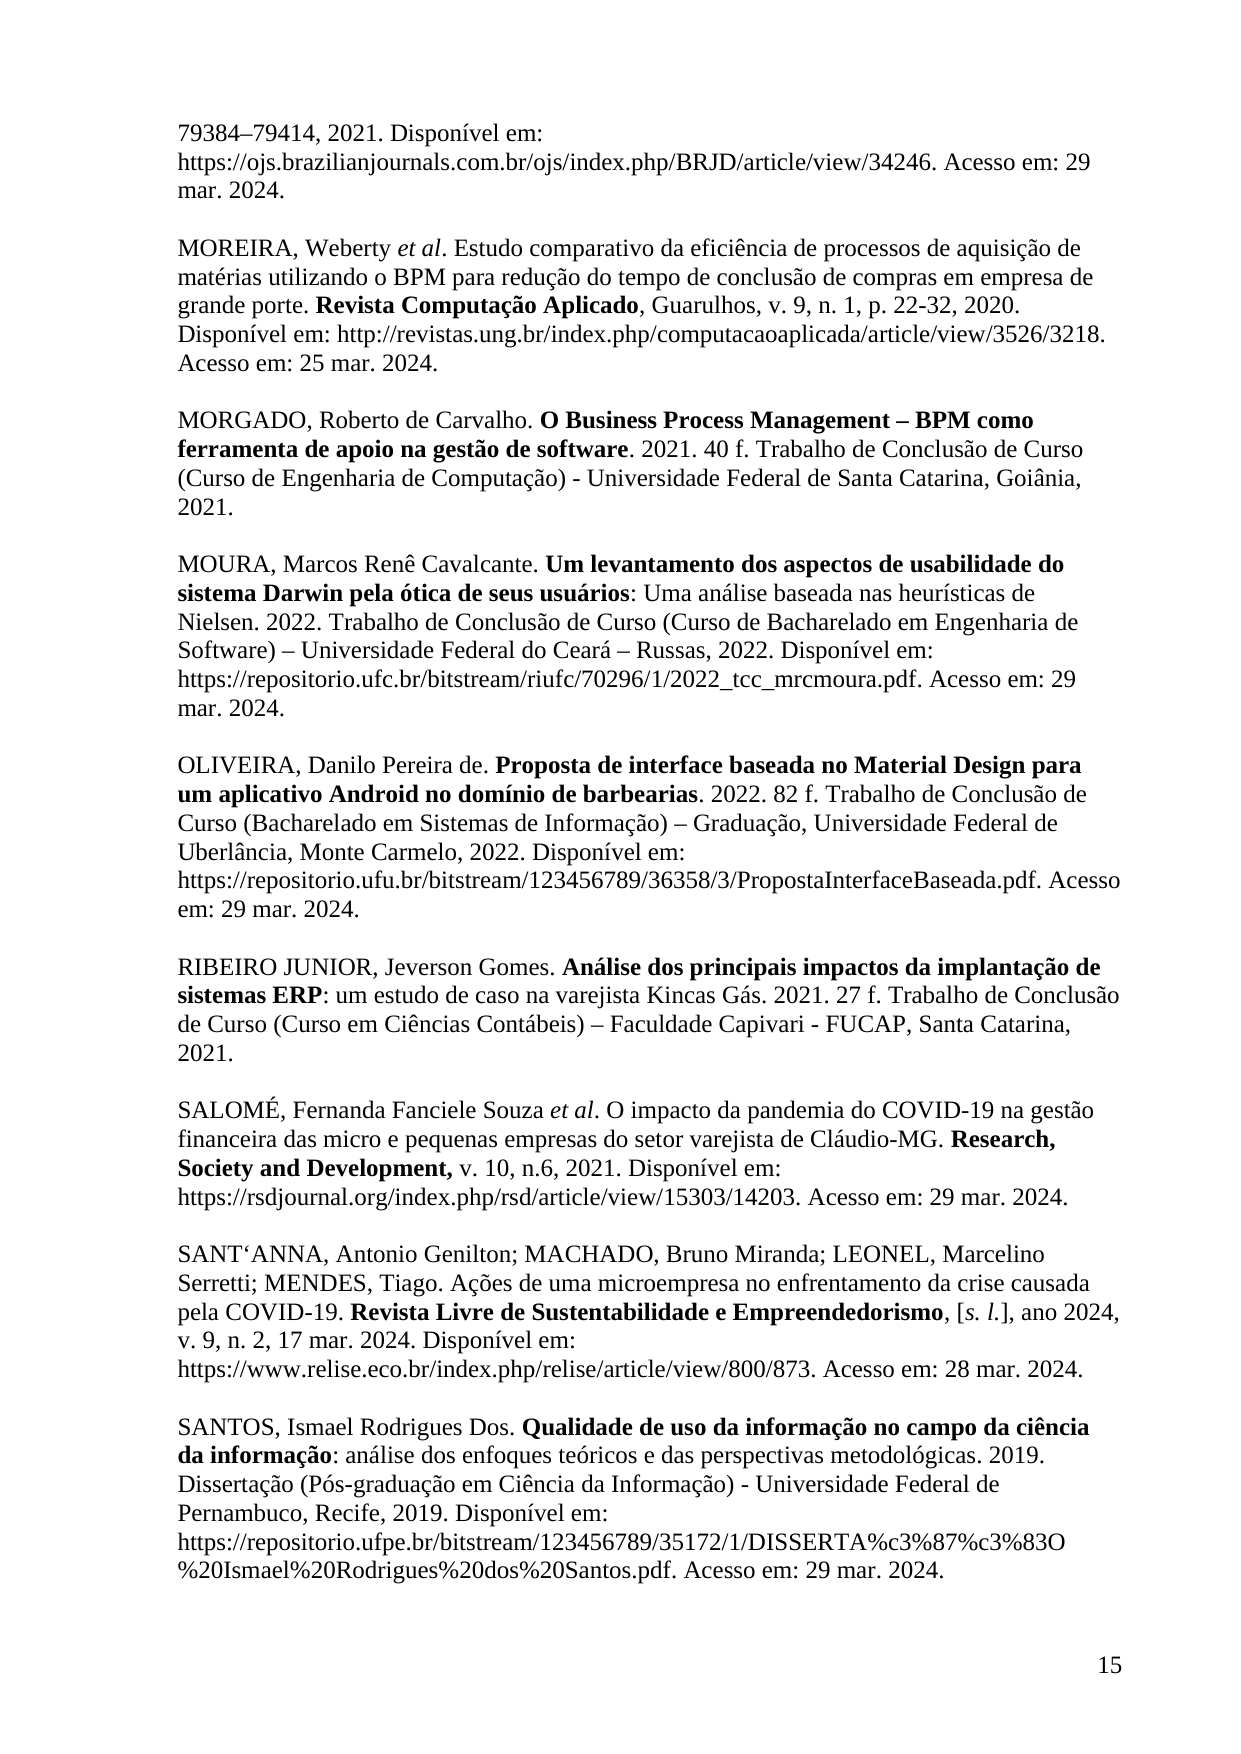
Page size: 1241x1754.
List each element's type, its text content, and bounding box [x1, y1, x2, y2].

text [177, 118, 1122, 204]
text SALOMÉ, Fernanda Fanciele Souza et al. O impacto da pandemia do COVID-19 na gestão financeira das micro e pequenas empresas do setor varejista de Cláudio-MG. Research, Society and Development, v. 10, n.6, 2021. Disponível em: https://rsdjournal.org/index.php/rsd/article/view/15303/14203. Acesso em: 29 mar. 2024. [177, 1096, 1122, 1211]
text MORGADO, Roberto de Carvalho. O Business Process Management – BPM como ferramenta de apoio na gestão de software. 2021. 40 f. Trabalho de Conclusão de Curso (Curso de Engenharia de Computação) - Universidade Federal de Santa Catarina, Goiânia, 2021. [177, 406, 1122, 521]
text MOURA, Marcos Renê Cavalcante. Um levantamento dos aspectos de usabilidade do sistema Darwin pela ótica de seus usuários: Uma análise baseada nas heurísticas de Nielsen. 2022. Trabalho de Conclusão de Curso (Curso de Bacharelado em Engenharia de Software) – Universidade Federal do Ceará – Russas, 2022. Disponível em: https://repositorio.ufc.br/bitstream/riufc/70296/1/2022_tcc_mrcmoura.pdf. Acesso em: 29 mar. 2024. [177, 549, 1122, 722]
text RIBEIRO JUNIOR, Jeverson Gomes. Análise dos principais impactos da implantação de sistemas ERP: um estudo de caso na varejista Kincas Gás. 2021. 27 f. Trabalho de Conclusão de Curso (Curso em Ciências Contábeis) – Faculdade Capivari - FUCAP, Santa Catarina, 2021. [177, 952, 1122, 1067]
text OLIVEIRA, Danilo Pereira de. Proposta de interface baseada no Material Design para um aplicativo Android no domínio de barbearias. 2022. 82 f. Trabalho de Conclusão de Curso (Bacharelado em Sistemas de Informação) – Graduação, Universidade Federal de Uberlância, Monte Carmelo, 2022. Disponível em: https://repositorio.ufu.br/bitstream/123456789/36358/3/PropostaInterfaceBaseada.pdf. Acesso em: 29 mar. 2024. [177, 751, 1122, 923]
text MOREIRA, Weberty et al. Estudo comparativo da eficiência de processos de aquisição de matérias utilizando o BPM para redução do tempo de conclusão de compras em empresa de grande porte. Revista Computação Aplicado, Guarulhos, v. 9, n. 1, p. 22-32, 2020. Disponível em: http://revistas.ung.br/index.php/computacaoaplicada/article/view/3526/3218. Acesso em: 25 mar. 2024. [177, 233, 1122, 377]
text SANTOS, Ismael Rodrigues Dos. Qualidade de uso da informação no campo da ciência da informação: análise dos enfoques teóricos e das perspectivas metodológicas. 2019. [177, 1412, 1122, 1469]
text SANT‘ANNA, Antonio Genilton; MACHADO, Bruno Miranda; LEONEL, Marcelino Serretti; MENDES, Tiago. Ações de uma microempresa no enfrentamento da crise causada pela COVID-19. Revista Livre de Sustentabilidade e Empreendedorismo, [s. l.], ano 2024, v. 9, n. 2, 17 mar. 2024. Disponível em: https://www.relise.eco.br/index.php/relise/article/view/800/873. Acesso em: 28 mar. 2024. [177, 1239, 1122, 1383]
text Dissertação (Pós-graduação em Ciência da Informação) - Universidade Federal de Pernambuco, Recife, 2019. Disponível em: https://repositorio.ufpe.br/bitstream/123456789/35172/1/DISSERTA%c3%87%c3%83O%20Ismael%20Rodrigues%20dos%20Santos.pdf. Acesso em: 29 mar. 2024. [177, 1469, 1122, 1584]
